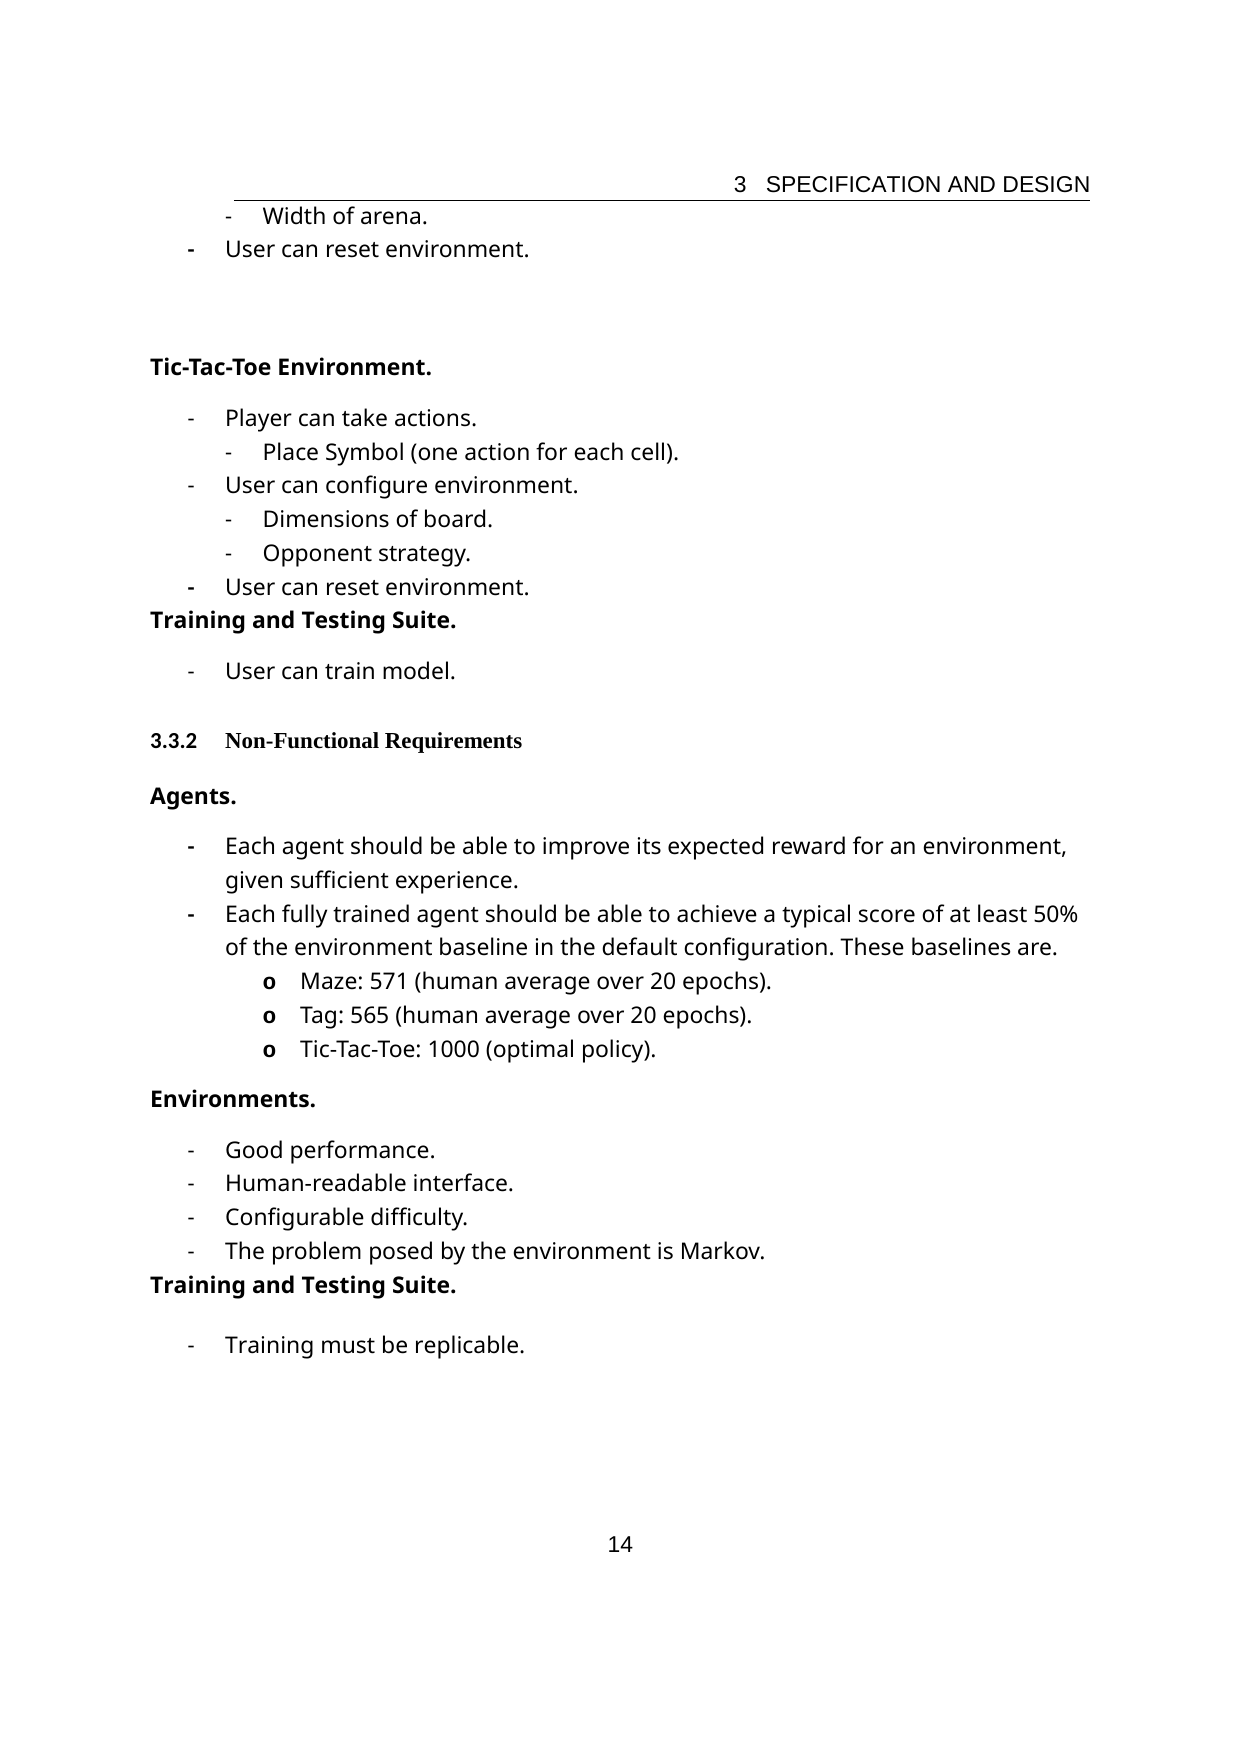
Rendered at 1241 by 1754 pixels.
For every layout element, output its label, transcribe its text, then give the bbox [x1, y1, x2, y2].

list Maze: 571 (human average over 20 epochs). [262, 965, 1090, 996]
list Opponent strategy. [225, 537, 1090, 568]
text Tic-Tac-Toe Environment. [150, 351, 1090, 383]
list Tic-Tac-Toe: 1000 (optimal policy). [262, 1033, 1090, 1064]
list User can configure environment. [187, 469, 1090, 501]
list Configurable difficulty. [187, 1201, 1090, 1232]
text Agents. [150, 779, 1090, 811]
list Each fully trained agent should be able to achieve a typical score of at least 50% of the environment baseline in the default configuration. These baselines are. [187, 897, 1090, 962]
text Training and Testing Suite. [150, 604, 1090, 636]
text Environments. [150, 1083, 1090, 1114]
list Player can take actions. [187, 402, 1090, 433]
list User can reset environment. [187, 571, 1090, 602]
list Human-readable interface. [187, 1167, 1090, 1199]
list The problem posed by the environment is Markov. [187, 1235, 1090, 1266]
list Width of arena. [225, 200, 1090, 231]
list Place Symbol (one action for each cell). [225, 436, 1090, 467]
text Training and Testing Suite. [150, 1269, 1090, 1300]
list User can train model. [187, 655, 1090, 686]
list Good performance. [187, 1134, 1090, 1165]
subtitle Non-Functional Requirements [150, 727, 1090, 754]
list Training must be replicable. [187, 1329, 1090, 1360]
list Dimensions of board. [225, 503, 1090, 534]
list Each agent should be able to improve its expected reward for an environment, given sufficient experience. [187, 830, 1090, 895]
list Tag: 565 (human average over 20 epochs). [262, 999, 1090, 1030]
list User can reset environment. [187, 233, 1090, 265]
